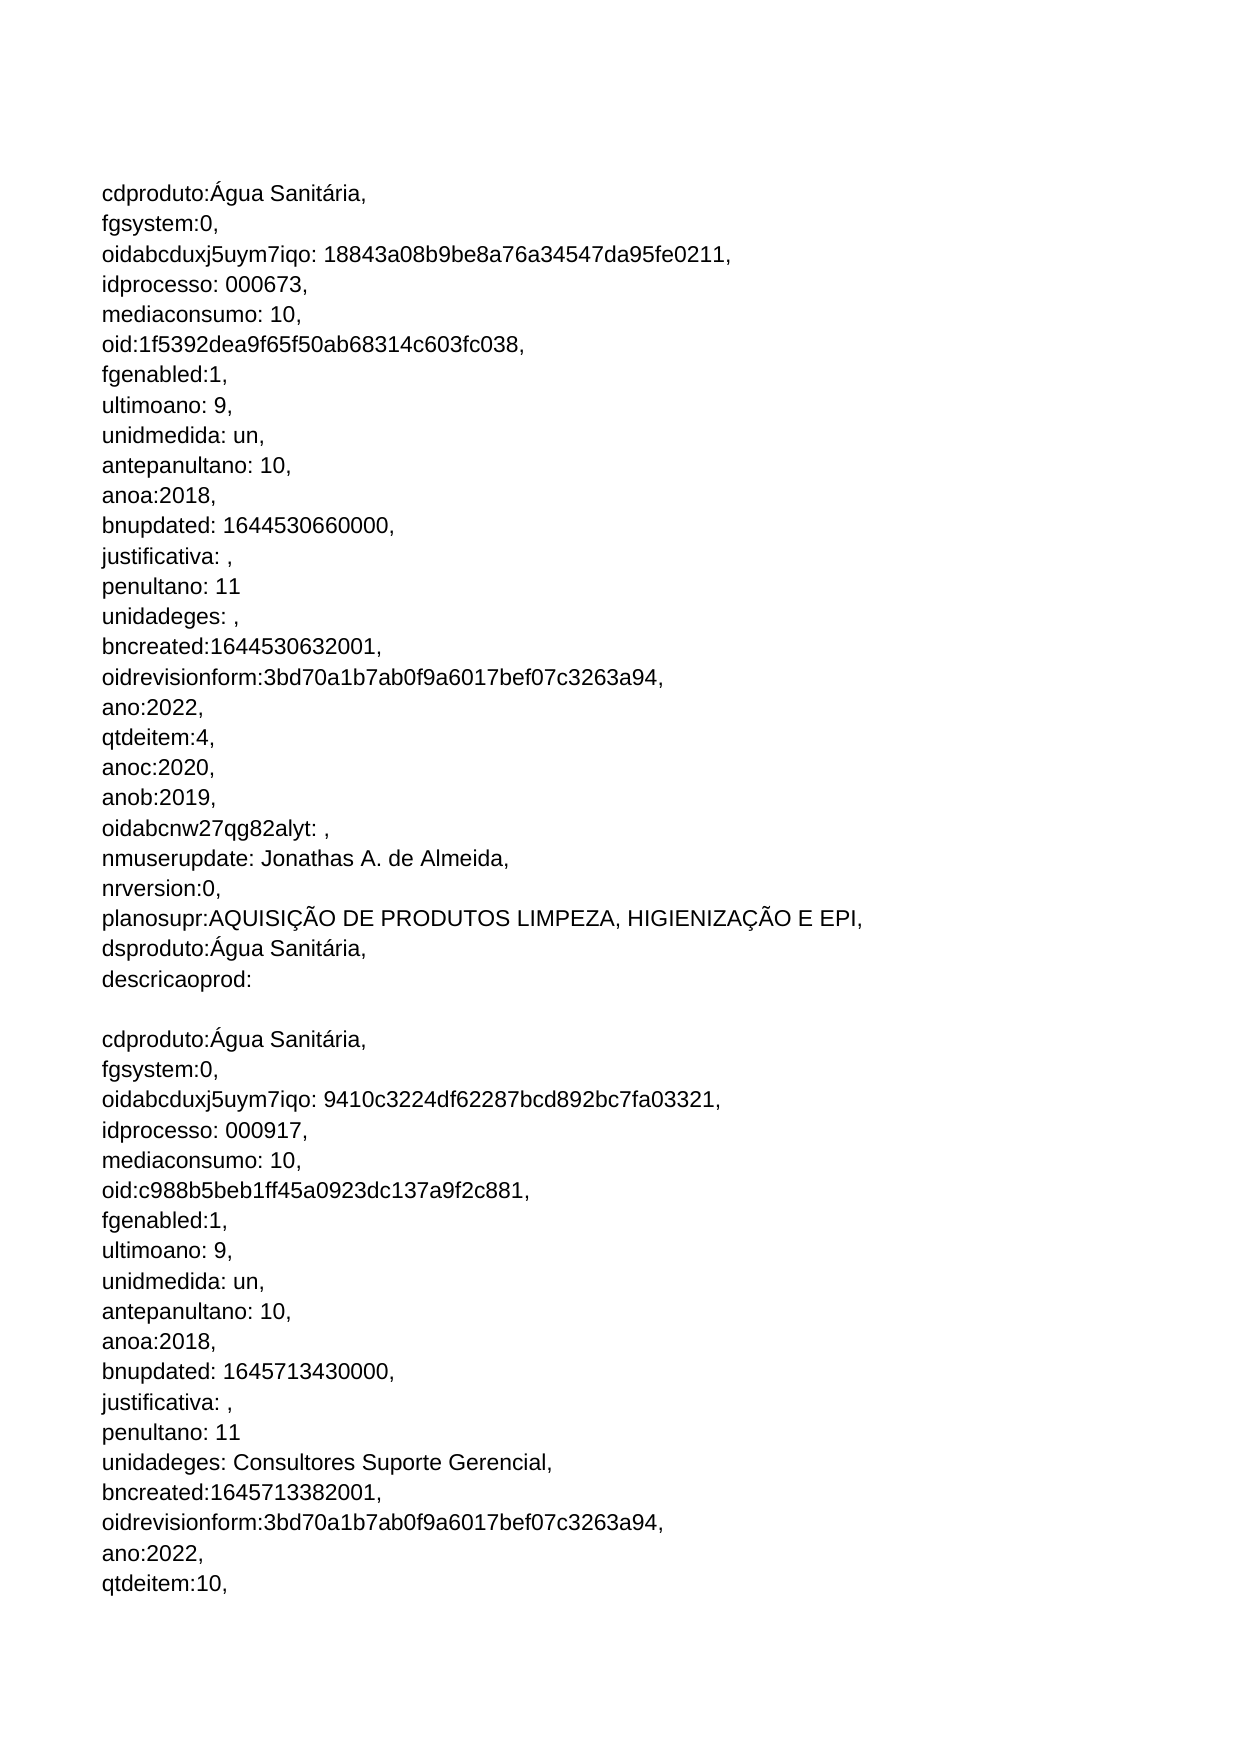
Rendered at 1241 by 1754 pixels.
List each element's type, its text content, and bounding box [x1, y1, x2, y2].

text ano:2022, [76, 694, 1090, 720]
text ano:2022, [76, 1539, 1090, 1566]
text antepanultano: 10, [76, 1298, 1090, 1324]
text ultimoano: 9, [76, 1237, 1090, 1264]
text fgenabled:1, [76, 1207, 1090, 1234]
text dsproduto:Água Sanitária, [76, 935, 1090, 962]
text anoc:2020, [76, 754, 1090, 781]
text justificativa: , [76, 1388, 1090, 1415]
text qtdeitem:10, [76, 1570, 1090, 1596]
text cdproduto:Água Sanitária, [76, 180, 1090, 207]
text oidrevisionform:3bd70a1b7ab0f9a6017bef07c3263a94, [76, 663, 1090, 690]
text mediaconsumo: 10, [76, 1147, 1090, 1173]
text penultano: 11 [76, 573, 1090, 599]
text unidmedida: un, [76, 422, 1090, 448]
text nrversion:0, [76, 875, 1090, 901]
text unidadeges: , [76, 603, 1090, 629]
text fgsystem:0, [76, 1056, 1090, 1083]
text mediaconsumo: 10, [76, 301, 1090, 327]
text anob:2019, [76, 784, 1090, 811]
text oidabcduxj5uym7iqo: 18843a08b9be8a76a34547da95fe0211, [76, 241, 1090, 267]
text oidrevisionform:3bd70a1b7ab0f9a6017bef07c3263a94, [76, 1509, 1090, 1536]
text qtdeitem:4, [76, 724, 1090, 750]
text oidabcnw27qg82alyt: , [76, 814, 1090, 841]
text unidadeges: Consultores Suporte Gerencial, [76, 1449, 1090, 1475]
text oidabcduxj5uym7iqo: 9410c3224df62287bcd892bc7fa03321, [76, 1086, 1090, 1113]
text idprocesso: 000673, [76, 271, 1090, 297]
text unidmedida: un, [76, 1268, 1090, 1294]
text bncreated:1645713382001, [76, 1479, 1090, 1506]
text planosupr:AQUISIÇÃO DE PRODUTOS LIMPEZA, HIGIENIZAÇÃO E EPI, [76, 905, 1090, 932]
text anoa:2018, [76, 1328, 1090, 1354]
text cdproduto:Água Sanitária, [76, 1026, 1090, 1052]
text oid:c988b5beb1ff45a0923dc137a9f2c881, [76, 1177, 1090, 1203]
text justificativa: , [76, 543, 1090, 569]
text descricaoprod: [76, 966, 1090, 992]
text fgenabled:1, [76, 361, 1090, 388]
text penultano: 11 [76, 1419, 1090, 1445]
text bnupdated: 1645713430000, [76, 1358, 1090, 1385]
text bncreated:1644530632001, [76, 633, 1090, 660]
text idprocesso: 000917, [76, 1117, 1090, 1143]
text fgsystem:0, [76, 210, 1090, 237]
text antepanultano: 10, [76, 452, 1090, 478]
text ultimoano: 9, [76, 392, 1090, 418]
text oid:1f5392dea9f65f50ab68314c603fc038, [76, 331, 1090, 358]
text anoa:2018, [76, 482, 1090, 509]
text nmuserupdate: Jonathas A. de Almeida, [76, 845, 1090, 871]
text bnupdated: 1644530660000, [76, 512, 1090, 539]
